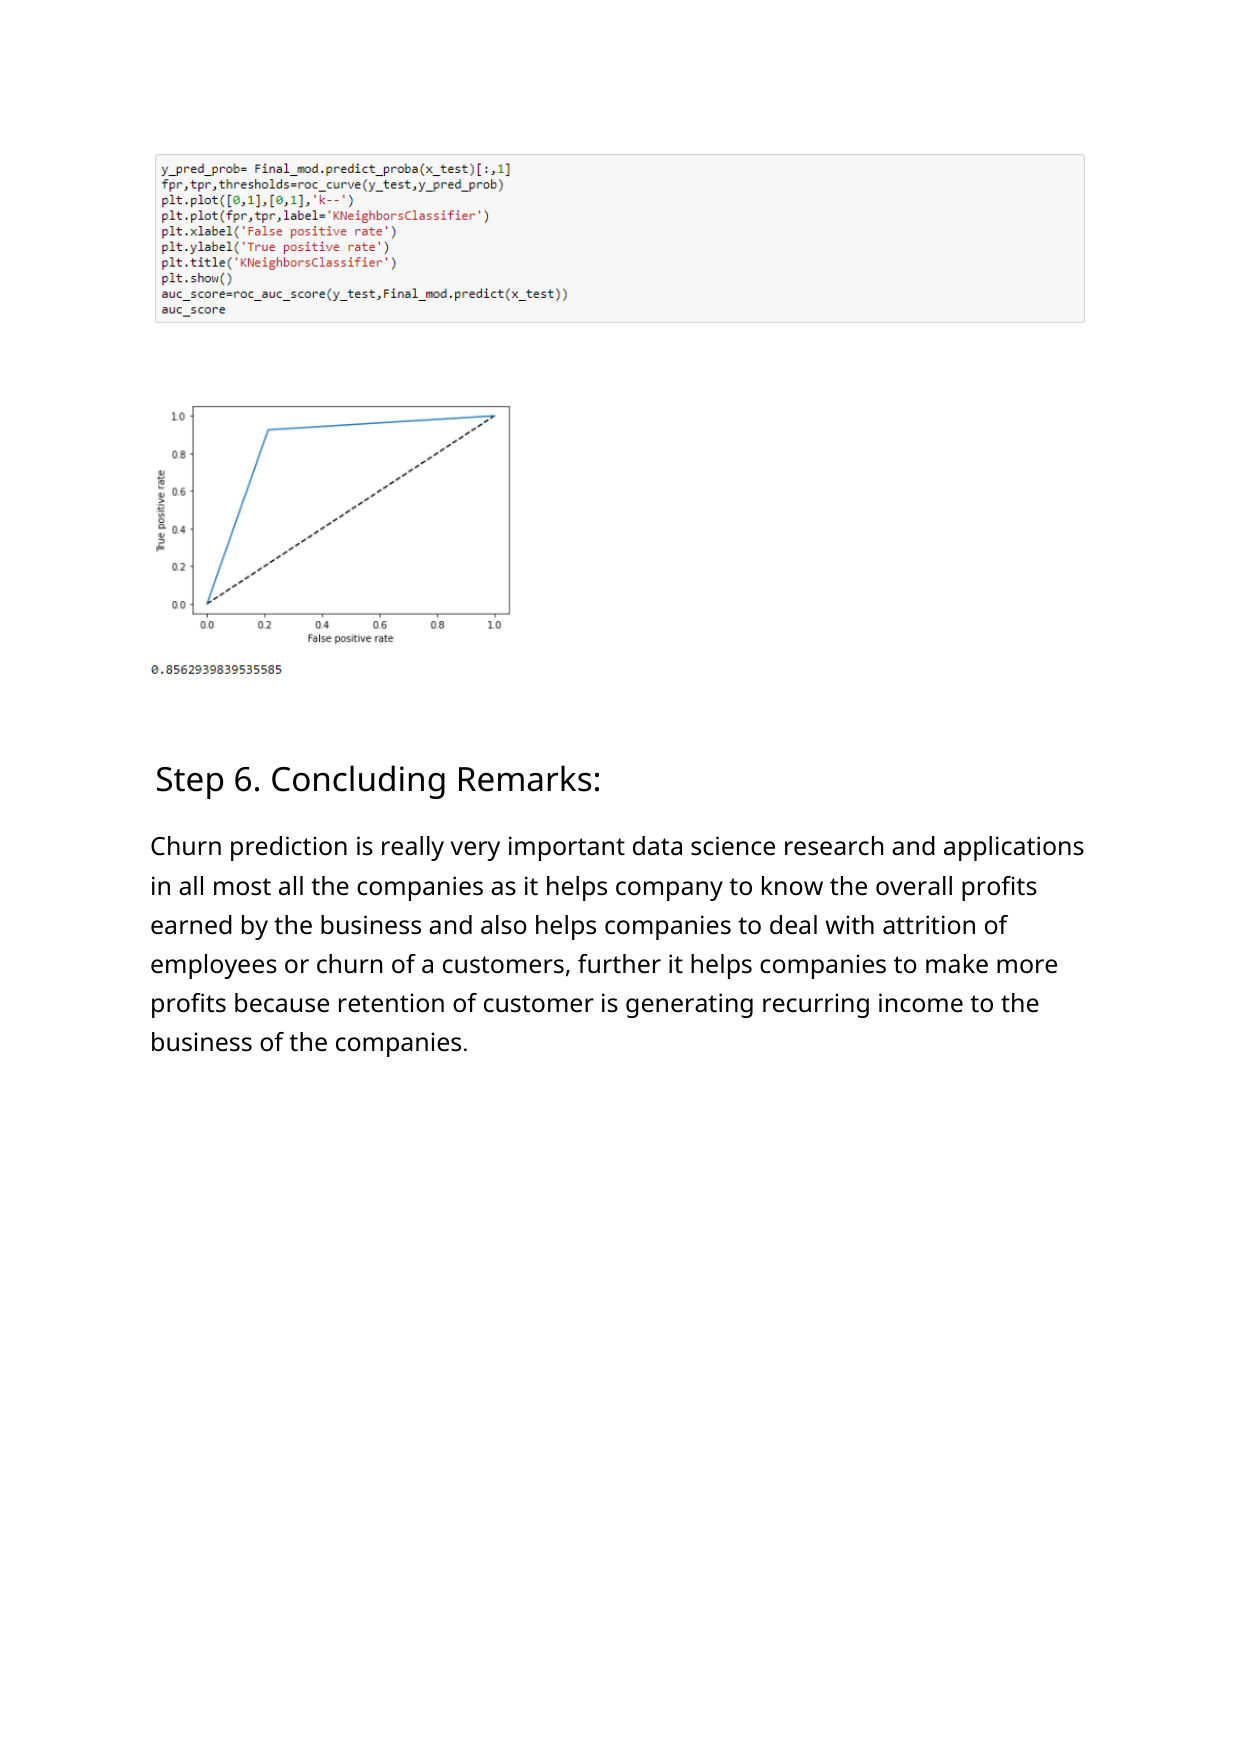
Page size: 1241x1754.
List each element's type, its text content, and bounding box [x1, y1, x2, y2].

text Churn prediction is really very important data science research and applications in all most all the companies as it helps company to know the overall profits earned by the business and also helps companies to deal with attrition of employees or churn of a customers, further it helps companies to make more profits because retention of customer is generating recurring income to the business of the companies. [150, 829, 1090, 1059]
picture [150, 150, 1090, 326]
picture [150, 403, 1090, 678]
text Step 6. Concluding Remarks: [150, 756, 1090, 801]
